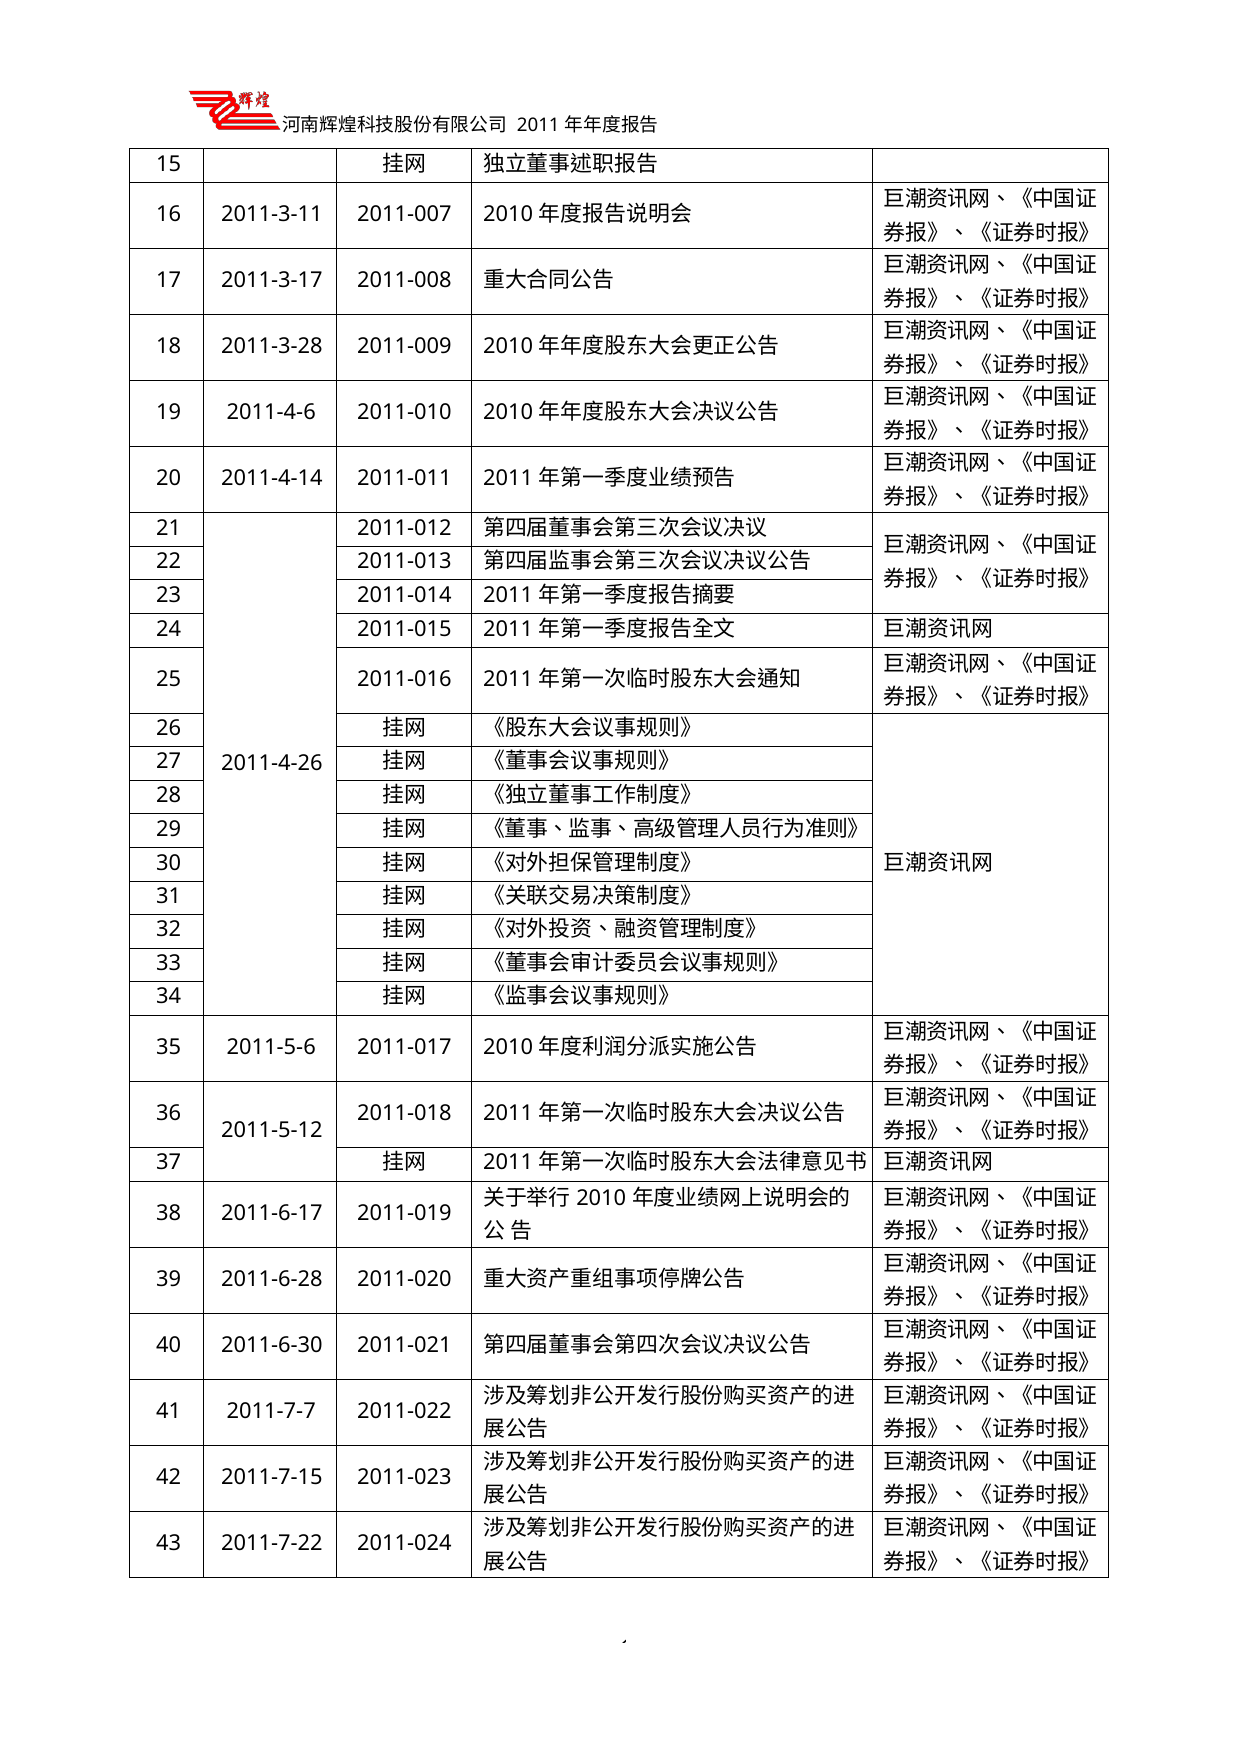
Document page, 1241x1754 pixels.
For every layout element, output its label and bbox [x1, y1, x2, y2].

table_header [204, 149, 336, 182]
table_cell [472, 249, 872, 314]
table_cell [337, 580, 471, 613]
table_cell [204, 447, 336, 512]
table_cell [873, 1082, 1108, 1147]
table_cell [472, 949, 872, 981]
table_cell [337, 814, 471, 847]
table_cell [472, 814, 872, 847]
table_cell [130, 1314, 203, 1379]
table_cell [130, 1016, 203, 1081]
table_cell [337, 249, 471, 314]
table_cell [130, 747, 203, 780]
picture [187, 88, 282, 131]
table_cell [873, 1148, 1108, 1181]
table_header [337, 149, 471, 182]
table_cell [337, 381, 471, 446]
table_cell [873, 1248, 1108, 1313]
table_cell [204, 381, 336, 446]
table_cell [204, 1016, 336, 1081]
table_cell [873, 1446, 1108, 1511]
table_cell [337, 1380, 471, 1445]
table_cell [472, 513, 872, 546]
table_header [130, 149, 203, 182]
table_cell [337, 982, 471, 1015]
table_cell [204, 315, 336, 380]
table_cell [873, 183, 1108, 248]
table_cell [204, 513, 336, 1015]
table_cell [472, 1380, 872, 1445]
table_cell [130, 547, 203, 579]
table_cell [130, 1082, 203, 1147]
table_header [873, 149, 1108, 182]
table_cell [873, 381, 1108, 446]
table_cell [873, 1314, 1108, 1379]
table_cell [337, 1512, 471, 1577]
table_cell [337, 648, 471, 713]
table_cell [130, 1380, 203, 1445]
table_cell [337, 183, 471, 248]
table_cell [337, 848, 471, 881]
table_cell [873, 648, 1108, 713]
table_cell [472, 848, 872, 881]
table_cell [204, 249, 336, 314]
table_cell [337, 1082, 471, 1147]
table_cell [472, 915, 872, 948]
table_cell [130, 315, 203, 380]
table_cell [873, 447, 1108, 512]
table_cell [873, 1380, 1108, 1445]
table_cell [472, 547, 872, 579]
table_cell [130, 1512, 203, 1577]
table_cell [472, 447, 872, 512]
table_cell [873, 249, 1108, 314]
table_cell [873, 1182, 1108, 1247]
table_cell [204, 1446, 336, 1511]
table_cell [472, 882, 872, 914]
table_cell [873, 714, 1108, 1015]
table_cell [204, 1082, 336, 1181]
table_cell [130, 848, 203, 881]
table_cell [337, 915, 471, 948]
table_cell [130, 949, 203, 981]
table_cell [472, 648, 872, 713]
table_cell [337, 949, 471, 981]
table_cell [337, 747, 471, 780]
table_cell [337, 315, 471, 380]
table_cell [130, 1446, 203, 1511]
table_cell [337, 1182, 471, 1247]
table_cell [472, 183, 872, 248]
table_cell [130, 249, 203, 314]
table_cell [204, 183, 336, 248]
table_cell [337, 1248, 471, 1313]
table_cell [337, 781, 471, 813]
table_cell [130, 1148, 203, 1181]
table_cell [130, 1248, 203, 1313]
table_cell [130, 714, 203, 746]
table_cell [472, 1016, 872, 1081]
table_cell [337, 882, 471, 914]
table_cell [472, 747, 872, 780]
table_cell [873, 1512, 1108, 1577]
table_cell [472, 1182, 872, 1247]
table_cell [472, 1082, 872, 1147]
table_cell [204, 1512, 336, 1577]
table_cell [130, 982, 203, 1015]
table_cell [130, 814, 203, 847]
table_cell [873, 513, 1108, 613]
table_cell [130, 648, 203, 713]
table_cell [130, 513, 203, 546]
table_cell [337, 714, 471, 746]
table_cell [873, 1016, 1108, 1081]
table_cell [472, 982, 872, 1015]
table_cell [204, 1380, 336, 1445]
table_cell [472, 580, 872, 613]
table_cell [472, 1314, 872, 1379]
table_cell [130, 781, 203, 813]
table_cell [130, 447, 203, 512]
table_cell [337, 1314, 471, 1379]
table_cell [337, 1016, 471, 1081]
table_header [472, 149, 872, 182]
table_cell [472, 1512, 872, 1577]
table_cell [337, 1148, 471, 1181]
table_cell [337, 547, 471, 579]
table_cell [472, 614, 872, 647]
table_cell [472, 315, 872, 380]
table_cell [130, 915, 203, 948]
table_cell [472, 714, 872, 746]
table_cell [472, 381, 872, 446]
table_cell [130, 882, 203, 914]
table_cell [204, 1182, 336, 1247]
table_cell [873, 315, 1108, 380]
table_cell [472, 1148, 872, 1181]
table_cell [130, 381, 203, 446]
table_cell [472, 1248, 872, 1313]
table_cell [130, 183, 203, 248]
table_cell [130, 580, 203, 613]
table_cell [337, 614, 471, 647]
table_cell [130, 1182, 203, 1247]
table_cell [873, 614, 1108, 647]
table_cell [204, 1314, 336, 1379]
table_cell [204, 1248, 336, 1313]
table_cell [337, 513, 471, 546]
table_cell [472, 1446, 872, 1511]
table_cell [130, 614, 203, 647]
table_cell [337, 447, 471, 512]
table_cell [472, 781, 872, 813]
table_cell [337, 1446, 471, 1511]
